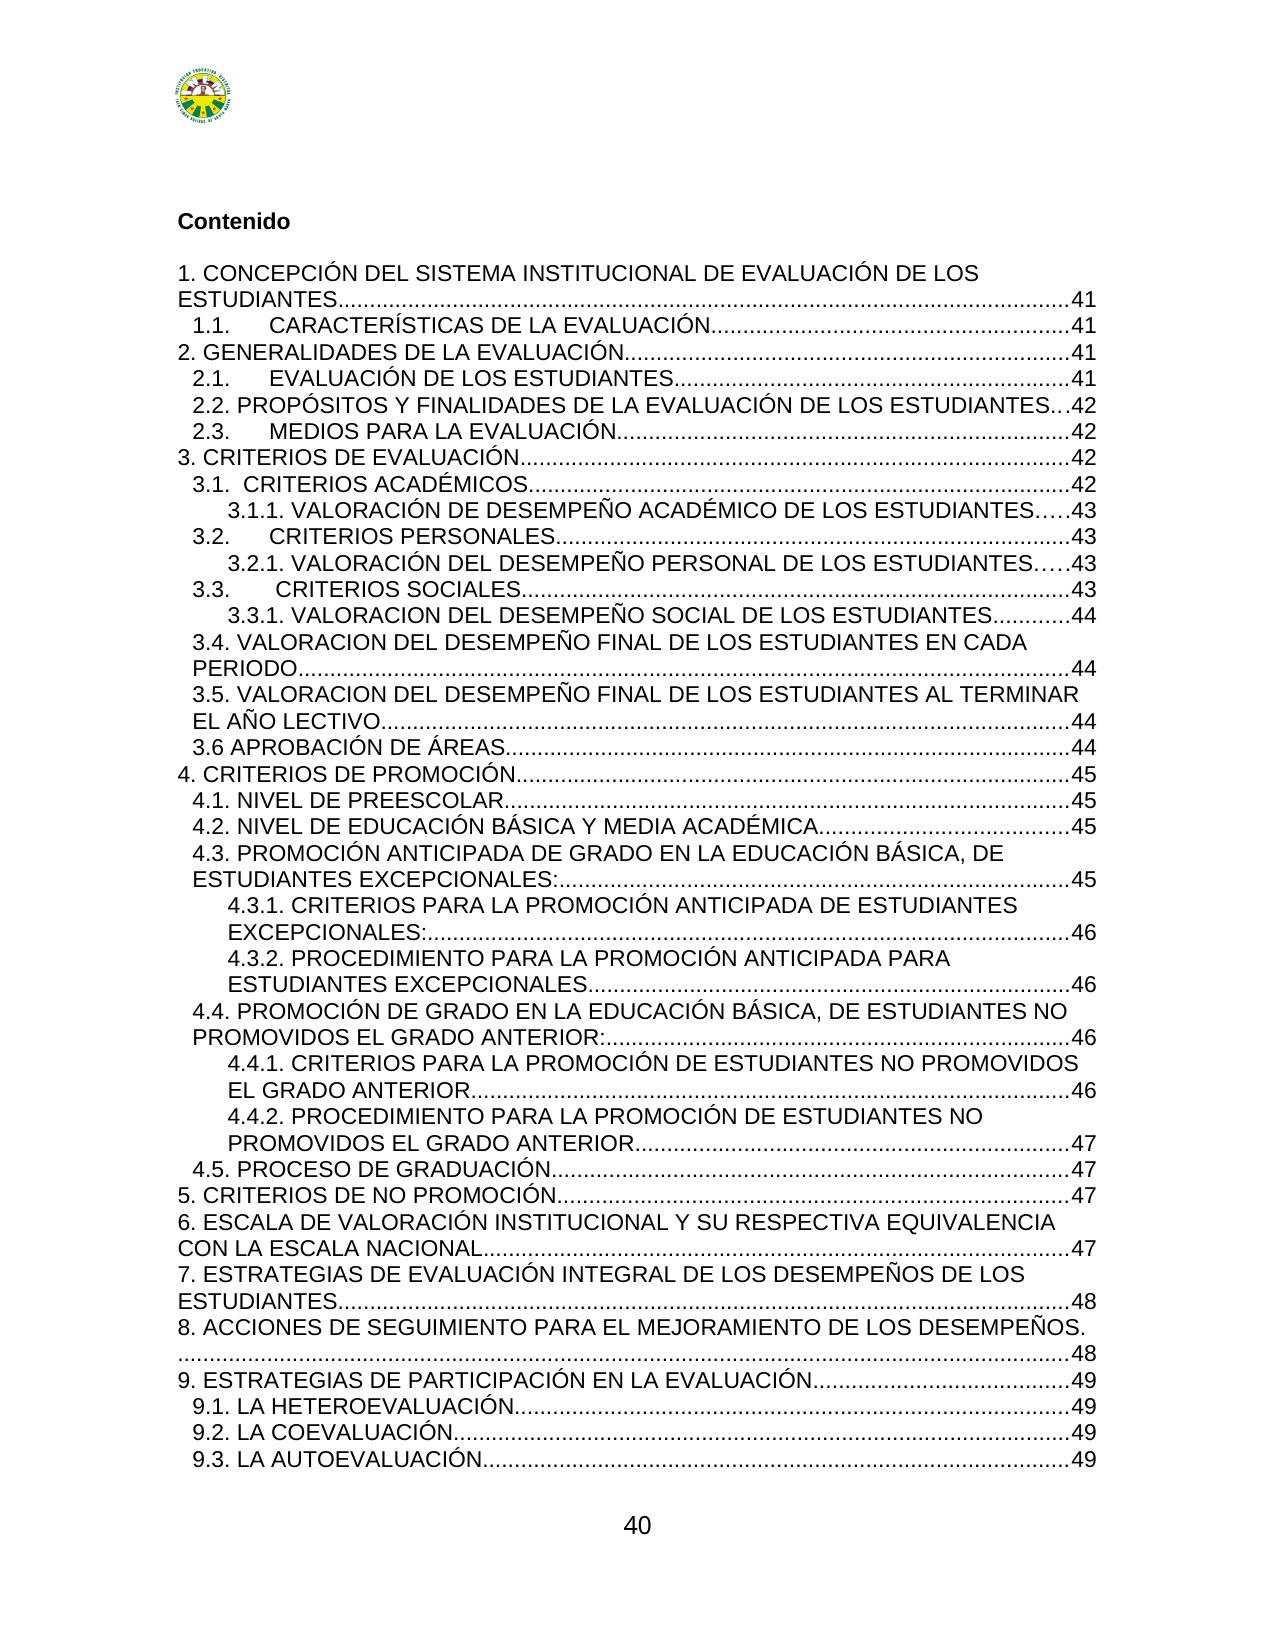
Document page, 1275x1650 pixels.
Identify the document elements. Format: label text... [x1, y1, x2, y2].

text 4. CRITERIOS DE PROMOCIÓN 45 [177, 761, 1098, 787]
text 3.1. CRITERIOS ACADÉMICOS. 42 [192, 471, 1098, 497]
text 7. ESTRATEGIAS DE EVALUACIÓN INTEGRAL DE LOS DESEMPEÑOS DE LOS ESTUDIANTES 48 [177, 1261, 1098, 1314]
text 4.3. PROMOCIÓN ANTICIPADA DE GRADO EN LA EDUCACIÓN BÁSICA, DE ESTUDIANTES EXCEPCIONALES: 45 [192, 839, 1098, 892]
text 3. CRITERIOS DE EVALUACIÓN 42 [177, 444, 1098, 471]
text 3.4. VALORACION DEL DESEMPEÑO FINAL DE LOS ESTUDIANTES EN CADA PERIODO. 44 [192, 629, 1098, 681]
text 3.3. CRITERIOS SOCIALES 43 [192, 576, 1098, 602]
text 5. CRITERIOS DE NO PROMOCIÓN 47 [177, 1182, 1098, 1208]
text 4.2. NIVEL DE EDUCACIÓN BÁSICA Y MEDIA ACADÉMICA. 45 [192, 813, 1098, 839]
text 3.2.1. VALORACIÓN DEL DESEMPEÑO PERSONAL DE LOS ESTUDIANTES 43 [227, 550, 1098, 576]
text 3.3.1. VALORACION DEL DESEMPEÑO SOCIAL DE LOS ESTUDIANTES 44 [227, 602, 1098, 629]
text 3.1.1. VALORACIÓN DE DESEMPEÑO ACADÉMICO DE LOS ESTUDIANTES 43 [227, 497, 1098, 523]
text 9.2. LA COEVALUACIÓN 49 [192, 1419, 1098, 1446]
text 4.3.1. CRITERIOS PARA LA PROMOCIÓN ANTICIPADA DE ESTUDIANTES EXCEPCIONALES: 46 [227, 892, 1098, 945]
text 4.3.2. PROCEDIMIENTO PARA LA PROMOCIÓN ANTICIPADA PARA ESTUDIANTES EXCEPCIONALES. 46 [227, 945, 1098, 998]
text 1. CONCEPCIÓN DEL SISTEMA INSTITUCIONAL DE EVALUACIÓN DE LOS ESTUDIANTES. 41 [177, 260, 1098, 312]
subtitle Contenido [177, 208, 1098, 234]
text 1.1. CARACTERÍSTICAS DE LA EVALUACIÓN 41 [192, 312, 1098, 339]
text 4.4.2. PROCEDIMIENTO PARA LA PROMOCIÓN DE ESTUDIANTES NO PROMOVIDOS EL GRADO ANTERIOR. 47 [227, 1103, 1098, 1156]
text 4.1. NIVEL DE PREESCOLAR 45 [192, 787, 1098, 813]
text 3.6 APROBACIÓN DE ÁREAS 44 [192, 734, 1098, 761]
text 3.5. VALORACION DEL DESEMPEÑO FINAL DE LOS ESTUDIANTES AL TERMINAR EL AÑO LECTIVO. 44 [192, 681, 1098, 734]
text 4.5. PROCESO DE GRADUACIÓN 47 [192, 1156, 1098, 1182]
text 9. ESTRATEGIAS DE PARTICIPACIÓN EN LA EVALUACIÓN 49 [177, 1367, 1098, 1393]
text 4.4. PROMOCIÓN DE GRADO EN LA EDUCACIÓN BÁSICA, DE ESTUDIANTES NO PROMOVIDOS EL GRADO ANTERIOR: 46 [192, 998, 1098, 1050]
text 2. GENERALIDADES DE LA EVALUACIÓN 41 [177, 339, 1098, 365]
text 8. ACCIONES DE SEGUIMIENTO PARA EL MEJORAMIENTO DE LOS DESEMPEÑOS. 48 [177, 1314, 1098, 1367]
text 2.3. MEDIOS PARA LA EVALUACIÓN 42 [192, 418, 1098, 444]
text 6. ESCALA DE VALORACIÓN INSTITUCIONAL Y SU RESPECTIVA EQUIVALENCIA CON LA ESCALA NACIONAL. 47 [177, 1208, 1098, 1261]
text 9.3. LA AUTOEVALUACIÓN 49 [192, 1446, 1098, 1472]
text 3.2. CRITERIOS PERSONALES 43 [192, 523, 1098, 550]
text 2.1. EVALUACIÓN DE LOS ESTUDIANTES 41 [192, 365, 1098, 392]
text 4.4.1. CRITERIOS PARA LA PROMOCIÓN DE ESTUDIANTES NO PROMOVIDOS EL GRADO ANTERIOR. 46 [227, 1050, 1098, 1103]
text 9.1. LA HETEROEVALUACIÓN 49 [192, 1393, 1098, 1419]
text 2.2. PROPÓSITOS Y FINALIDADES DE LA EVALUACIÓN DE LOS ESTUDIANTES. 42 [192, 392, 1098, 418]
